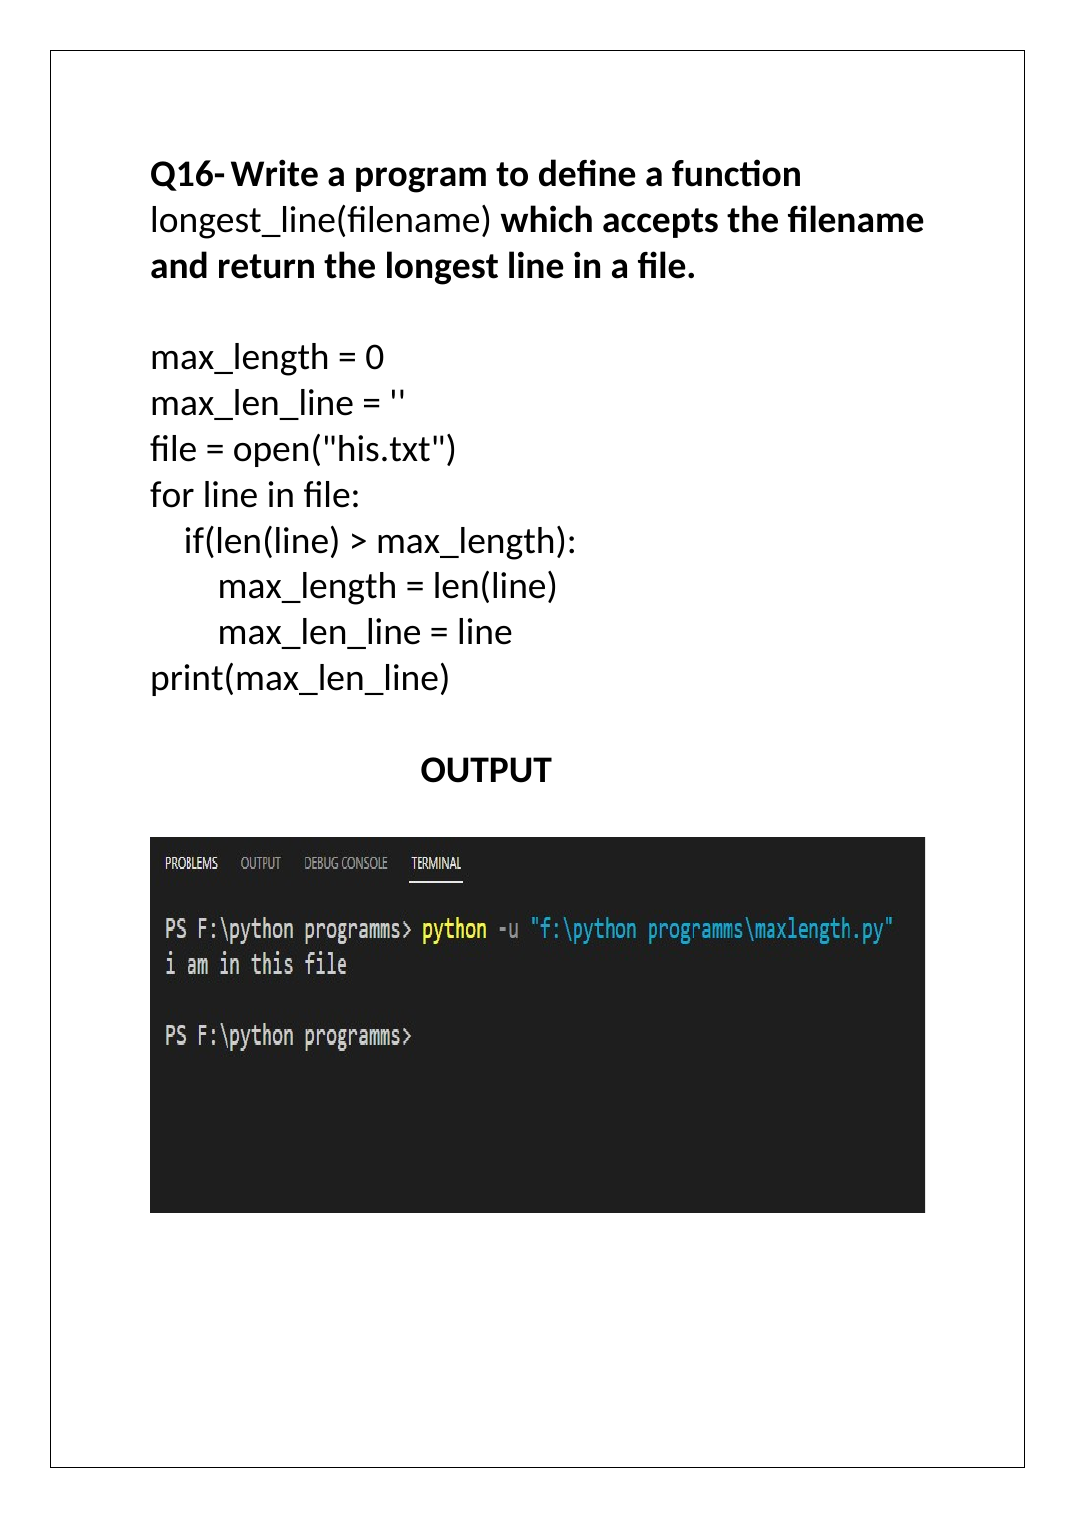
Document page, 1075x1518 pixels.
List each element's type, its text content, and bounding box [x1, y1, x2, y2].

text for line in file: [150, 471, 925, 517]
text max_len_line = line [150, 608, 925, 654]
text print(max_len_line) [150, 654, 925, 700]
picture [150, 837, 926, 1213]
text max_length = 0 [150, 333, 925, 379]
text if(len(line) > max_length): [150, 517, 925, 562]
text max_length = len(line) [150, 562, 925, 608]
text file = open("his.txt") [150, 425, 925, 471]
text Q16- Write a program to define a function longest_line(filename) which accepts the filename and return the longest line in a file. [150, 150, 925, 287]
text max_len_line = '' [150, 379, 925, 425]
text OUTPUT [150, 746, 925, 792]
